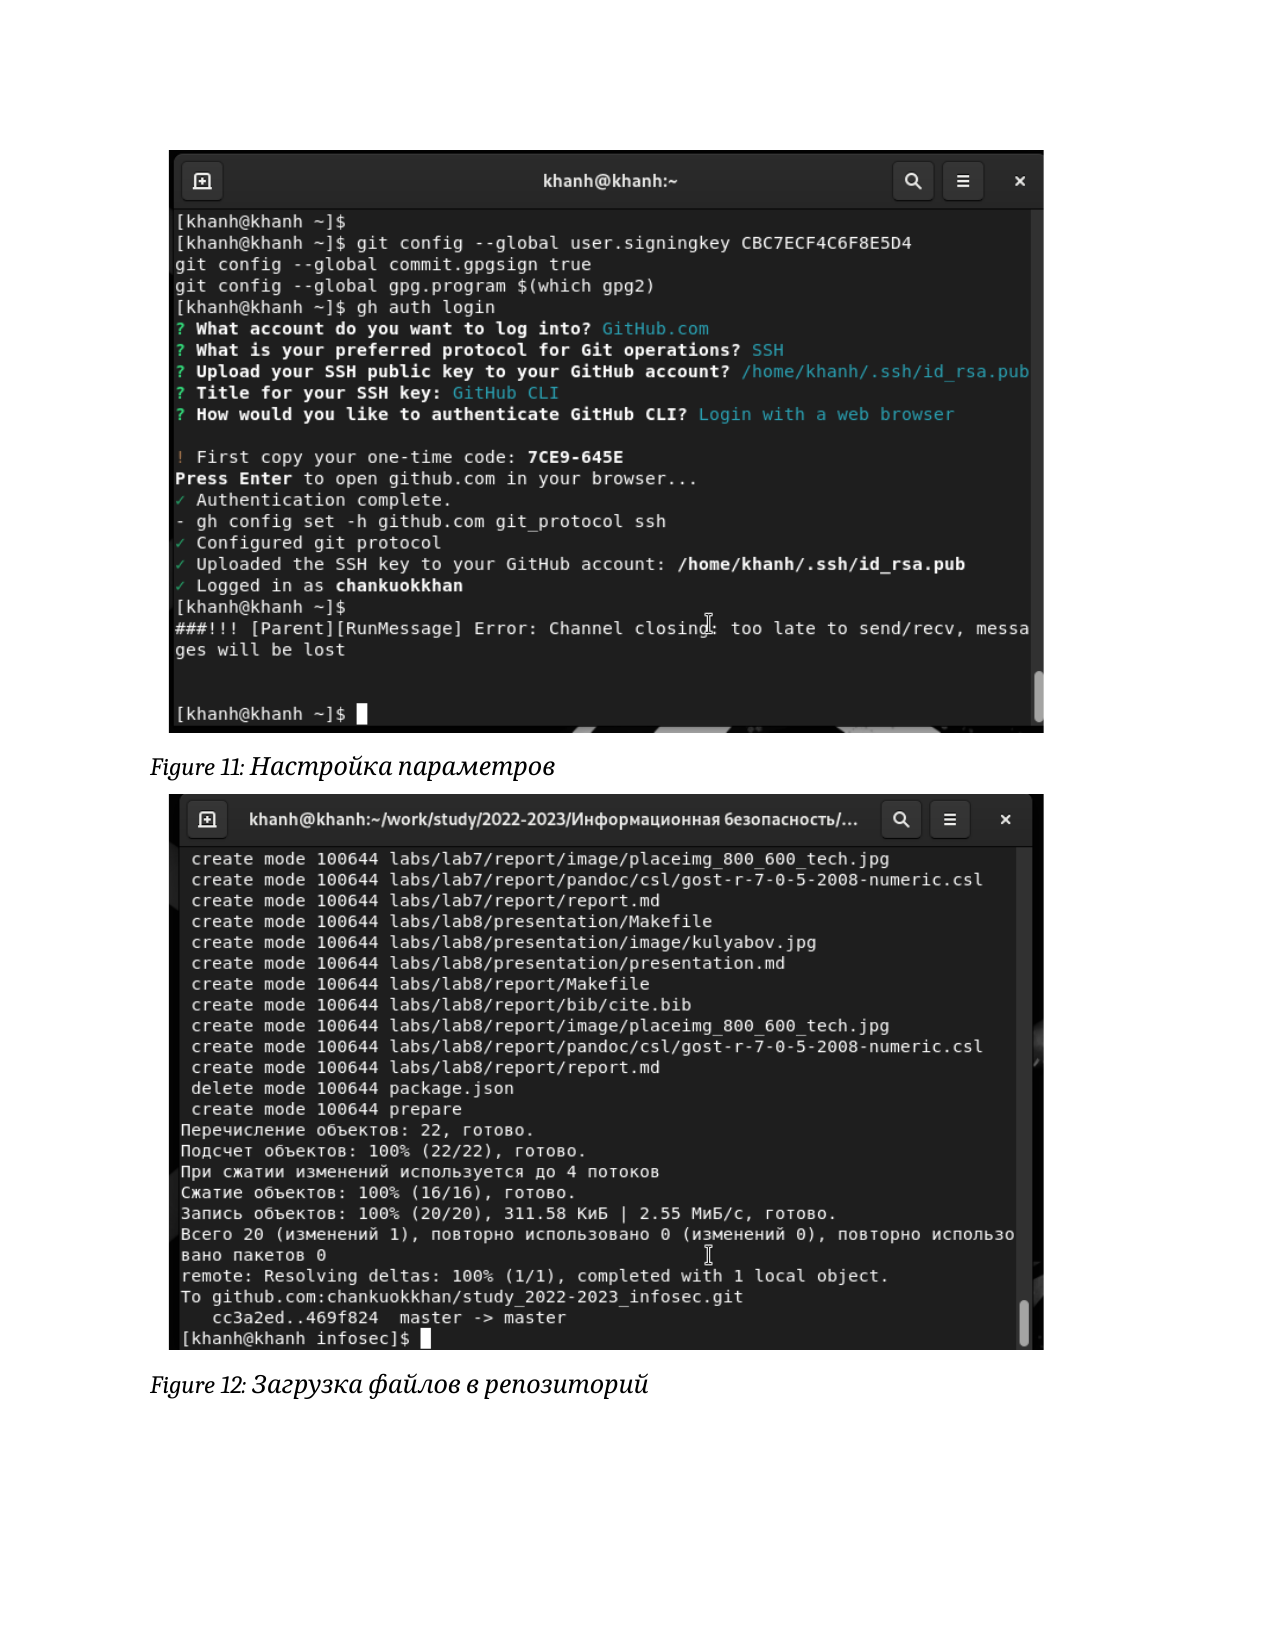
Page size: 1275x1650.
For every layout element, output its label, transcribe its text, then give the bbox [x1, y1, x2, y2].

picture [168, 150, 1044, 733]
picture [168, 794, 1044, 1350]
text Figure 11: Настройка параметров [150, 753, 1125, 782]
text Figure 12: Загрузка файлов в репозиторий [150, 1371, 1125, 1399]
